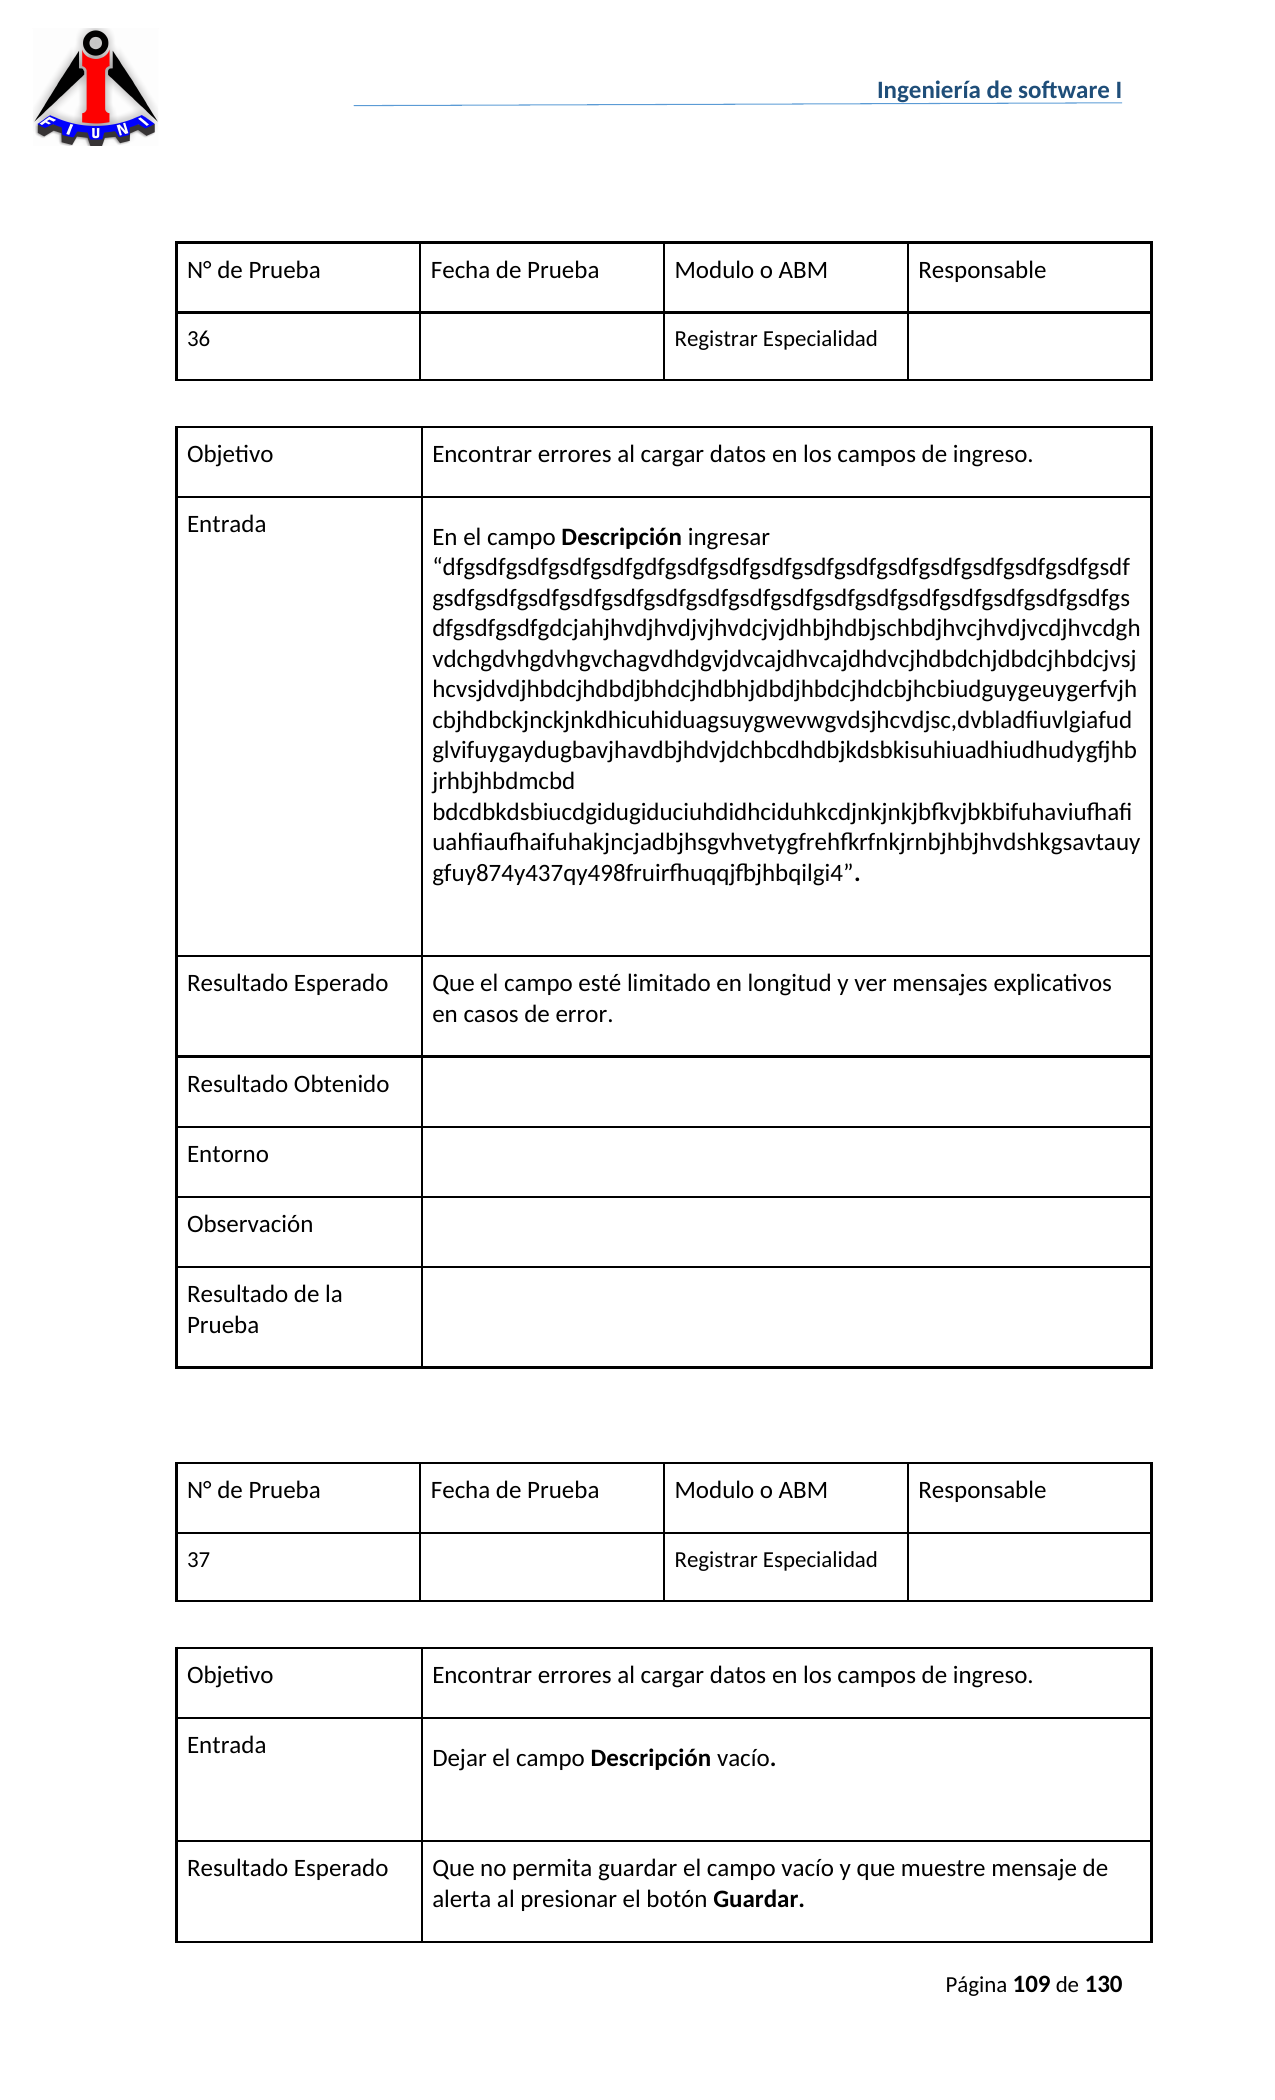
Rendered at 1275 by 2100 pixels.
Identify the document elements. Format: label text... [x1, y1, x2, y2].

table_cell Resultado Esperado [178, 957, 421, 1055]
table_header Modulo o ABM [665, 1464, 907, 1532]
table_header Responsable [909, 244, 1150, 311]
table_cell [909, 314, 1150, 379]
table_cell 36 [178, 314, 419, 379]
table_cell Entrada [178, 1719, 421, 1840]
table_header N° de Prueba [178, 1464, 419, 1532]
table_cell [421, 1534, 663, 1600]
table_header N° de Prueba [178, 244, 419, 311]
table_header Responsable [909, 1464, 1150, 1532]
table_cell Entorno [178, 1128, 421, 1196]
table_cell En el campo Descripción ingresar “dfgsdfgsdfgsdfgsdfgdfgsdfgsdfgsdfgsdfgsdfgsdfgsdfgsdfgsdfgsdfgsdfgsdfgsdfgsdfgsdfgsdfgsdfgsdfgsdfgsdfgsdfgsdfgsdfgsdfgsdfgsdfgsdfgsdfgsdfgsdfgdcjahjhvdjhvdjvjhvdcjvjdhbjhdbjschbdjhvcjhvdjvcdjhvcdghvdchgdvhgdvhgvchagvdhdgvjdvcajdhvcajdhdvcjhdbdchjdbdcjhbdcjvsjhcvsjdvdjhbdcjhdbdjbhdcjhdbhjdbdjhbdcjhdcbjhcbiudguygeuygerfvjhcbjhdbckjnckjnkdhicuhiduagsuygwevwgvdsjhcvdjsc,dvbladfiuvlgiafudglvifuygaydugbavjhavdbjhdvjdchbcdhdbjkdsbkisuhiuadhiudhudygfjhbjrhbjhbdmcbd bdcdbkdsbiucdgidugiduciuhdidhciduhkcdjnkjnkjbfkvjbkbifuhaviufhafiuahfiaufhaifuhakjncjadbjhsgvhvetygfrehfkrfnkjrnbjhbjhvdshkgsavtauygfuy874y437qy498fruirfhuqqjfbjhbqilgi4”. [423, 498, 1150, 955]
table_cell Que el campo esté limitado en longitud y ver mensajes explicativos en casos de error. [423, 957, 1150, 1055]
table_cell Entrada [178, 498, 421, 955]
table_cell Registrar Especialidad [665, 314, 907, 379]
table_cell [423, 1128, 1150, 1196]
table_cell Registrar Especialidad [665, 1534, 907, 1600]
table_cell Observación [178, 1198, 421, 1266]
table_cell Que no permita guardar el campo vacío y que muestre mensaje de alerta al presionar el botón Guardar. [423, 1842, 1150, 1941]
picture [32, 28, 159, 146]
table_header Encontrar errores al cargar datos en los campos de ingreso. [423, 428, 1150, 496]
table_header Modulo o ABM [665, 244, 907, 311]
table_header Objetivo [178, 428, 421, 496]
table_cell [909, 1534, 1150, 1600]
table_cell Resultado de la Prueba [178, 1268, 421, 1366]
table_cell 37 [178, 1534, 419, 1600]
table_cell [423, 1198, 1150, 1266]
table_cell Dejar el campo Descripción vacío. [423, 1719, 1150, 1840]
table_header Objetivo [178, 1649, 421, 1717]
table_header Fecha de Prueba [421, 244, 663, 311]
table_cell [421, 314, 663, 379]
table_header Encontrar errores al cargar datos en los campos de ingreso. [423, 1649, 1150, 1717]
table_header Fecha de Prueba [421, 1464, 663, 1532]
table_cell [423, 1268, 1150, 1366]
table_cell Resultado Esperado [178, 1842, 421, 1941]
table_cell [423, 1058, 1150, 1126]
table_cell Resultado Obtenido [178, 1058, 421, 1126]
